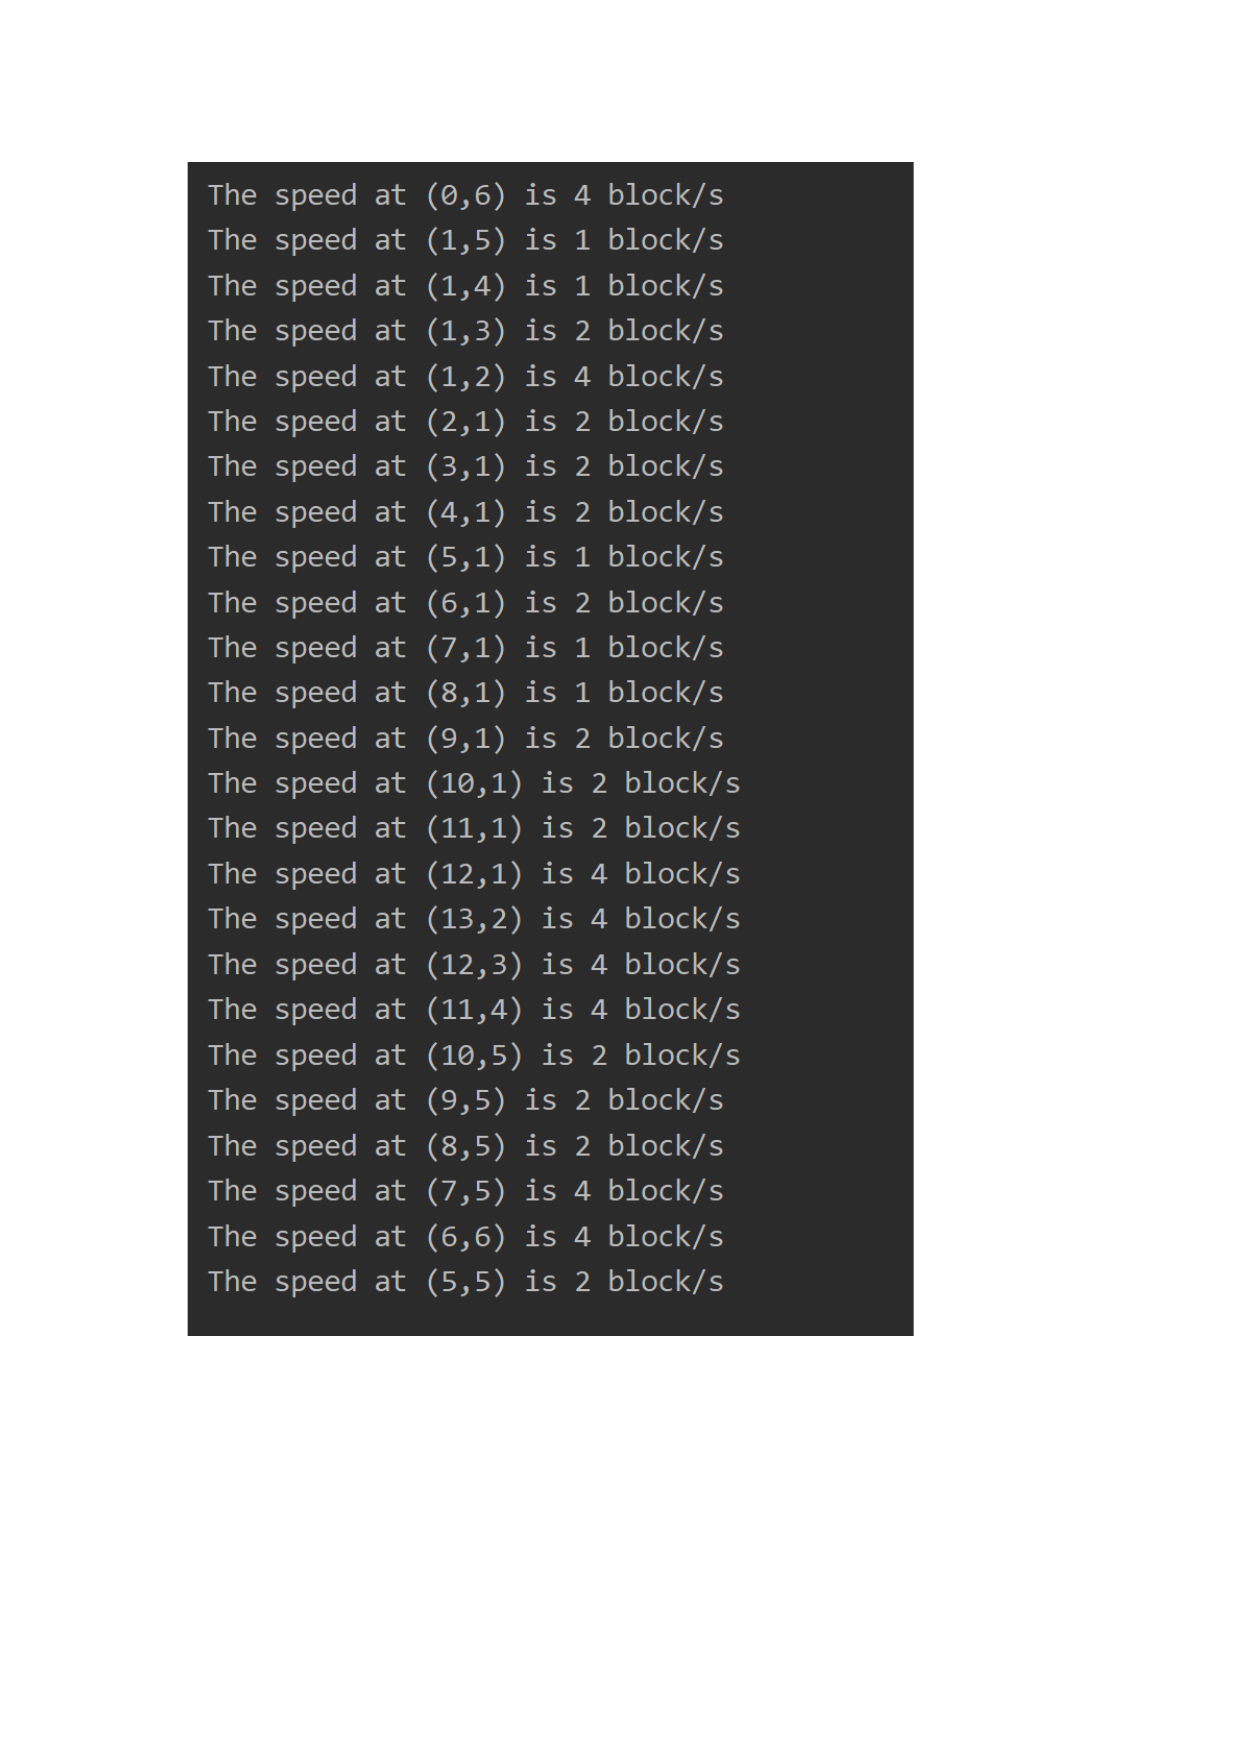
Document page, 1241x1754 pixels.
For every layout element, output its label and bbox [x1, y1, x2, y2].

picture [187, 162, 914, 1336]
